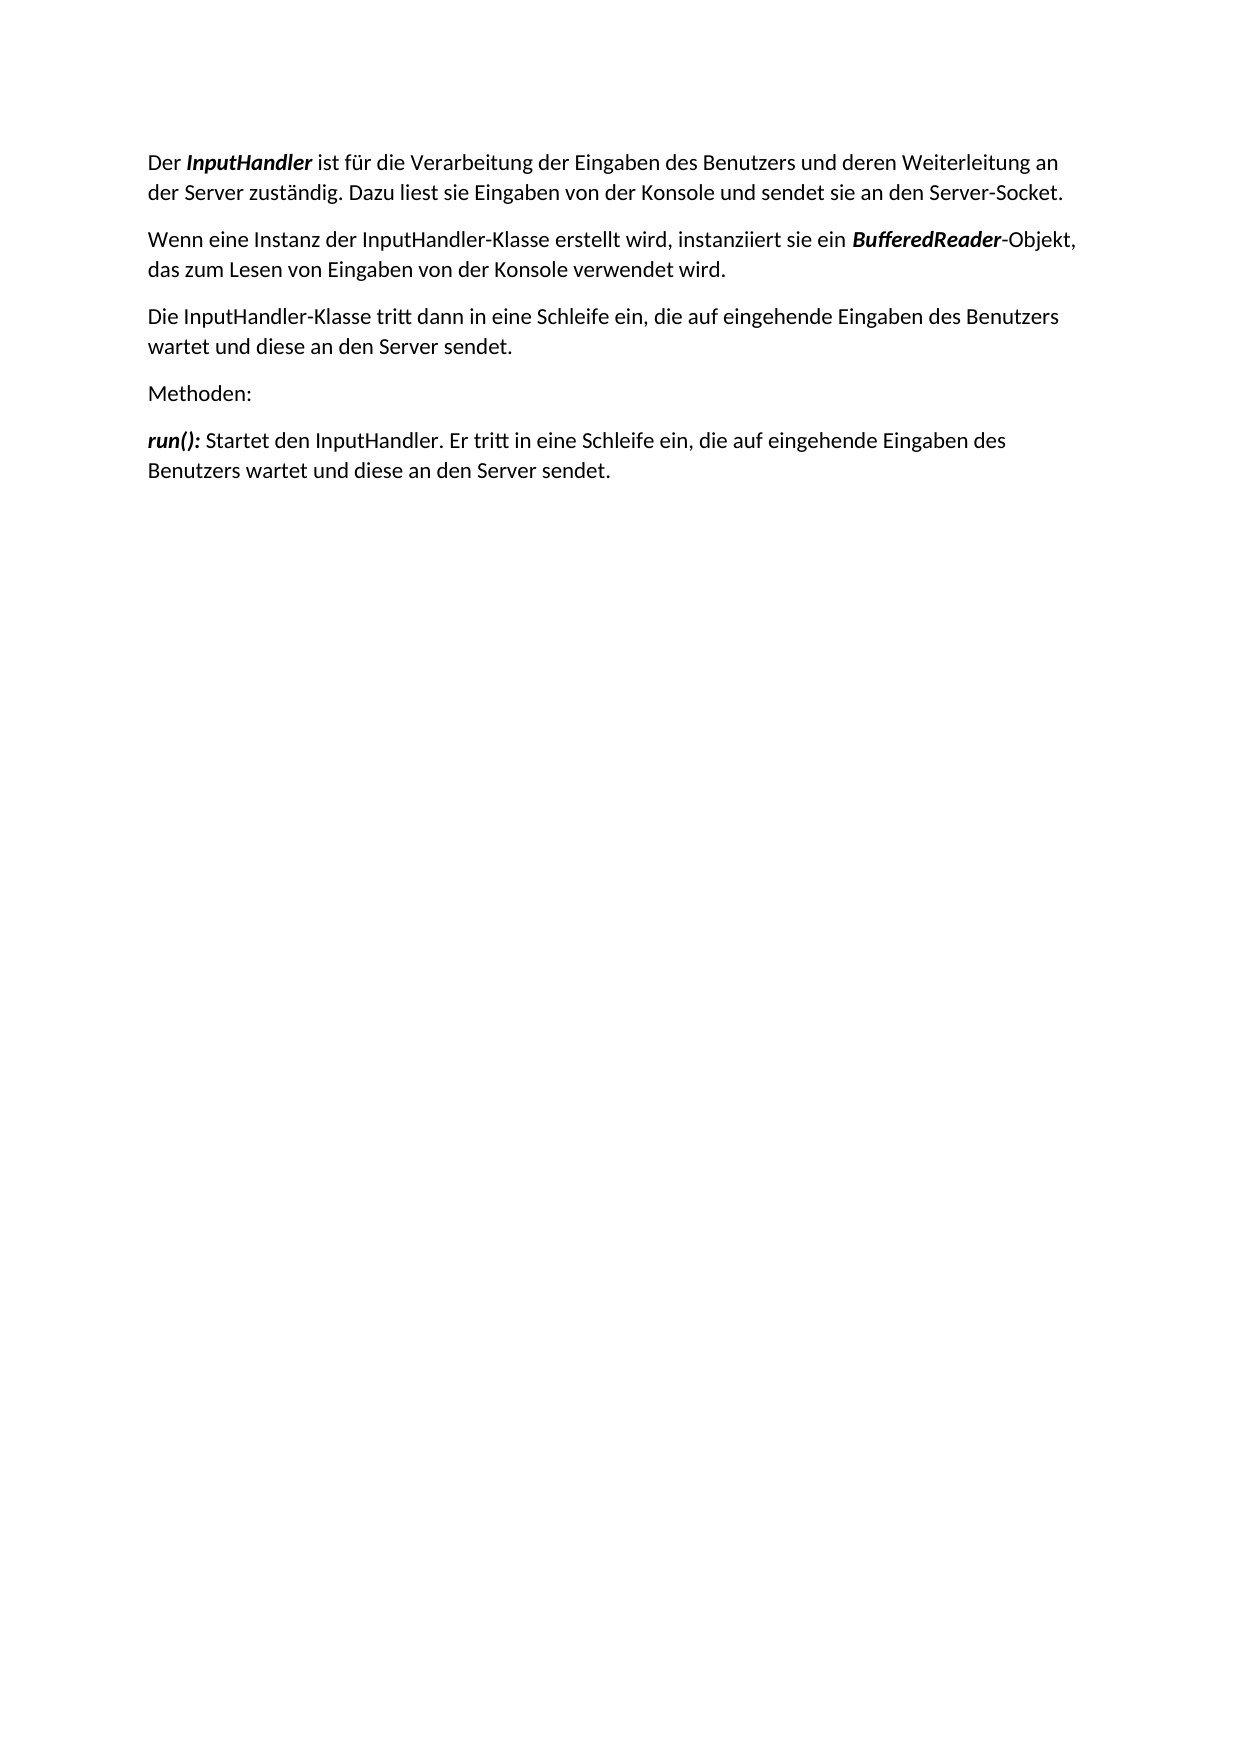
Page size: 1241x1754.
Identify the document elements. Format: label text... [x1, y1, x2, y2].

text Die InputHandler-Klasse tritt dann in eine Schleife ein, die auf eingehende Eingaben des Benutzers wartet und diese an den Server sendet. [148, 302, 1093, 360]
text Methoden: [148, 379, 1093, 407]
text run(): Startet den InputHandler. Er tritt in eine Schleife ein, die auf eingehende Eingaben des Benutzers wartet und diese an den Server sendet. [148, 426, 1093, 484]
text Wenn eine Instanz der InputHandler-Klasse erstellt wird, instanziiert sie ein BufferedReader-Objekt, das zum Lesen von Eingaben von der Konsole verwendet wird. [148, 225, 1093, 283]
text Der InputHandler ist für die Verarbeitung der Eingaben des Benutzers und deren Weiterleitung an der Server zuständig. Dazu liest sie Eingaben von der Konsole und sendet sie an den Server-Socket. [148, 148, 1093, 206]
